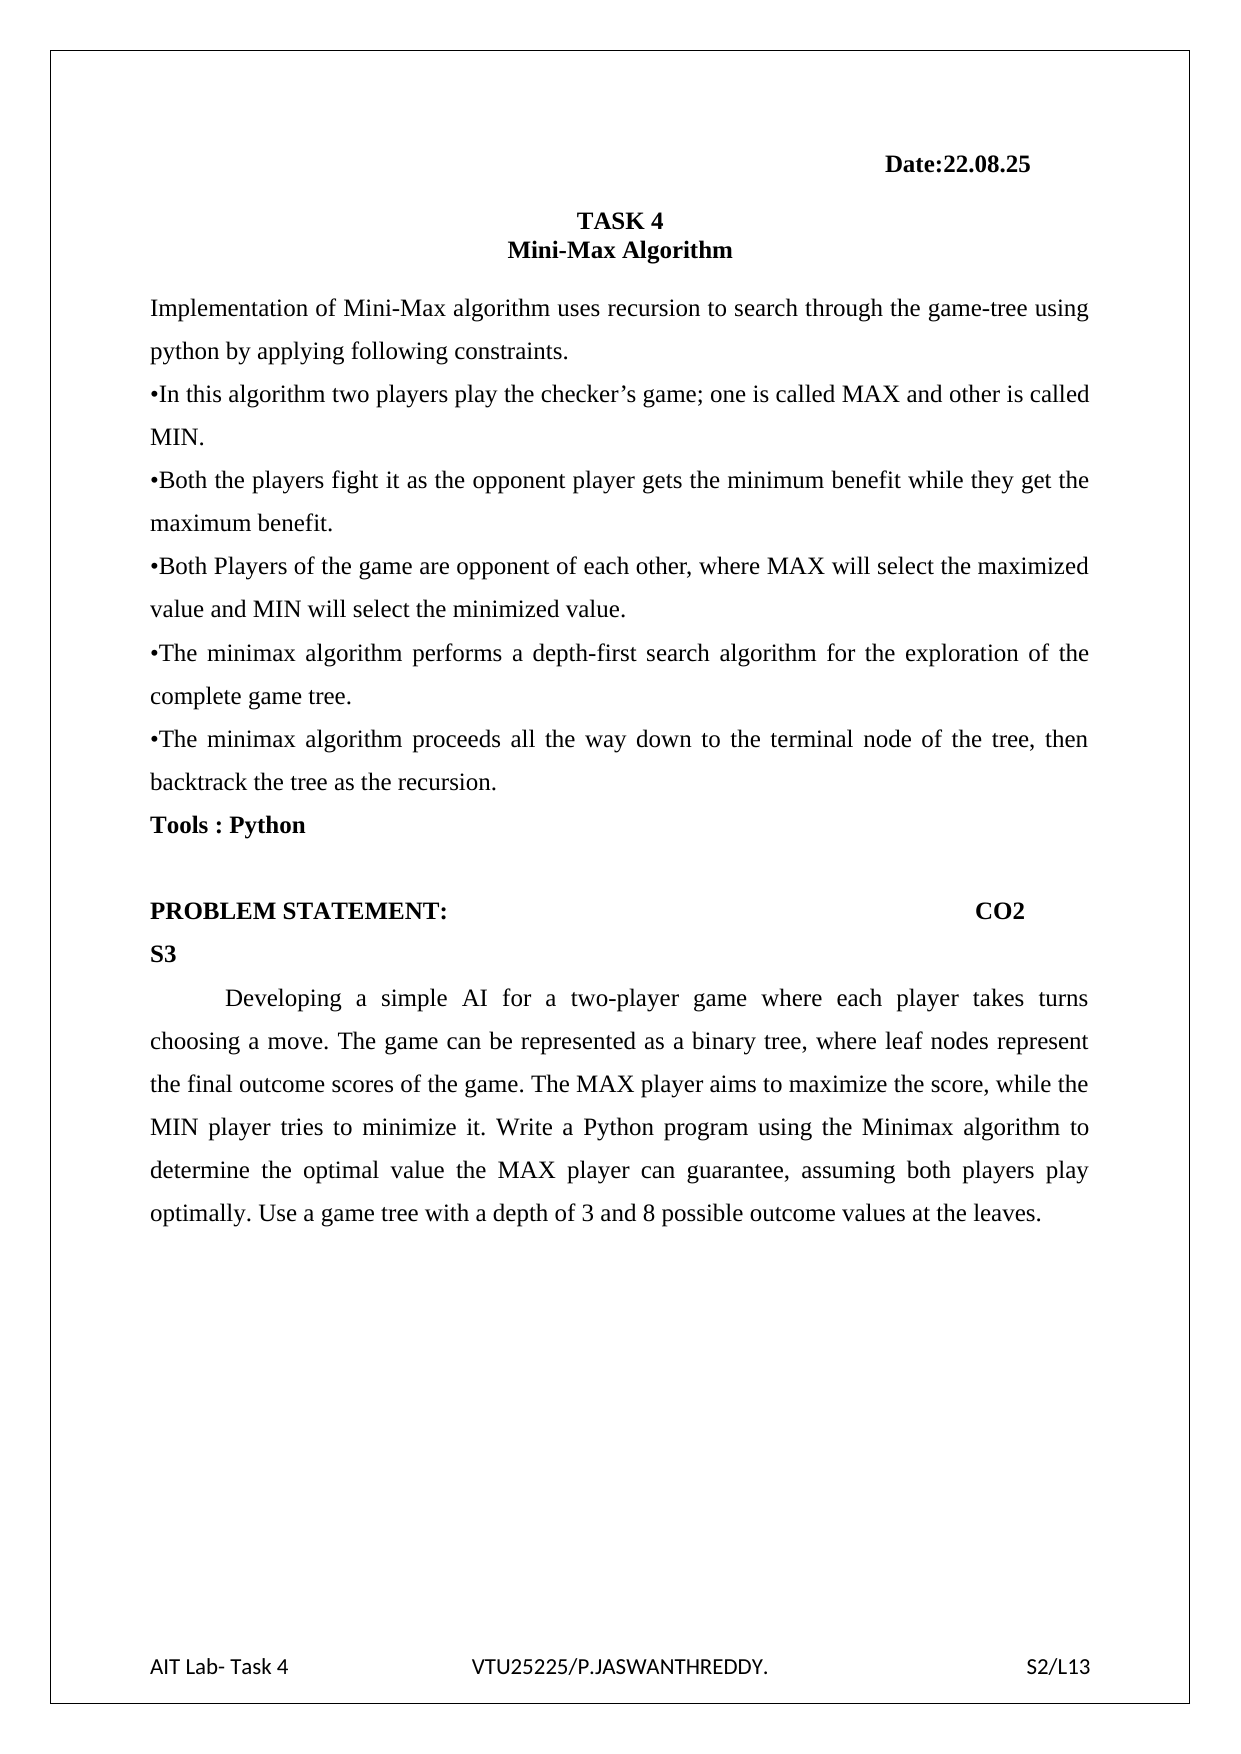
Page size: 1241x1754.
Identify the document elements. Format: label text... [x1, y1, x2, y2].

text TASK 4 [150, 206, 1090, 235]
text •Both the players fight it as the opponent player gets the minimum benefit while they get the maximum benefit. [150, 465, 1090, 537]
text Date:22.08.25 [750, 150, 1090, 178]
text •Both Players of the game are opponent of each other, where MAX will select the maximized value and MIN will select the minimized value. [150, 551, 1090, 623]
text Developing a simple AI for a two-player game where each player takes turns choosing a move. The game can be represented as a binary tree, where leaf nodes represent the final outcome scores of the game. The MAX player aims to maximize the score, while the MIN player tries to minimize it. Write a Python program using the Minimax algorithm to determine the optimal value the MAX player can guarantee, assuming both players play optimally. Use a game tree with a depth of 3 and 8 possible outcome values at the leaves. [150, 983, 1090, 1227]
text PROBLEM STATEMENT: CO2 S3 [150, 896, 1090, 968]
text Implementation of Mini-Max algorithm uses recursion to search through the game-tree using python by applying following constraints. [150, 293, 1090, 364]
text •The minimax algorithm performs a depth-first search algorithm for the exploration of the complete game tree. [150, 638, 1090, 709]
text •The minimax algorithm proceeds all the way down to the terminal node of the tree, then backtrack the tree as the recursion. [150, 724, 1090, 796]
text •In this algorithm two players play the checker’s game; one is called MAX and other is called MIN. [150, 379, 1090, 451]
text Mini-Max Algorithm [150, 235, 1090, 264]
text Tools : Python [150, 810, 1090, 839]
